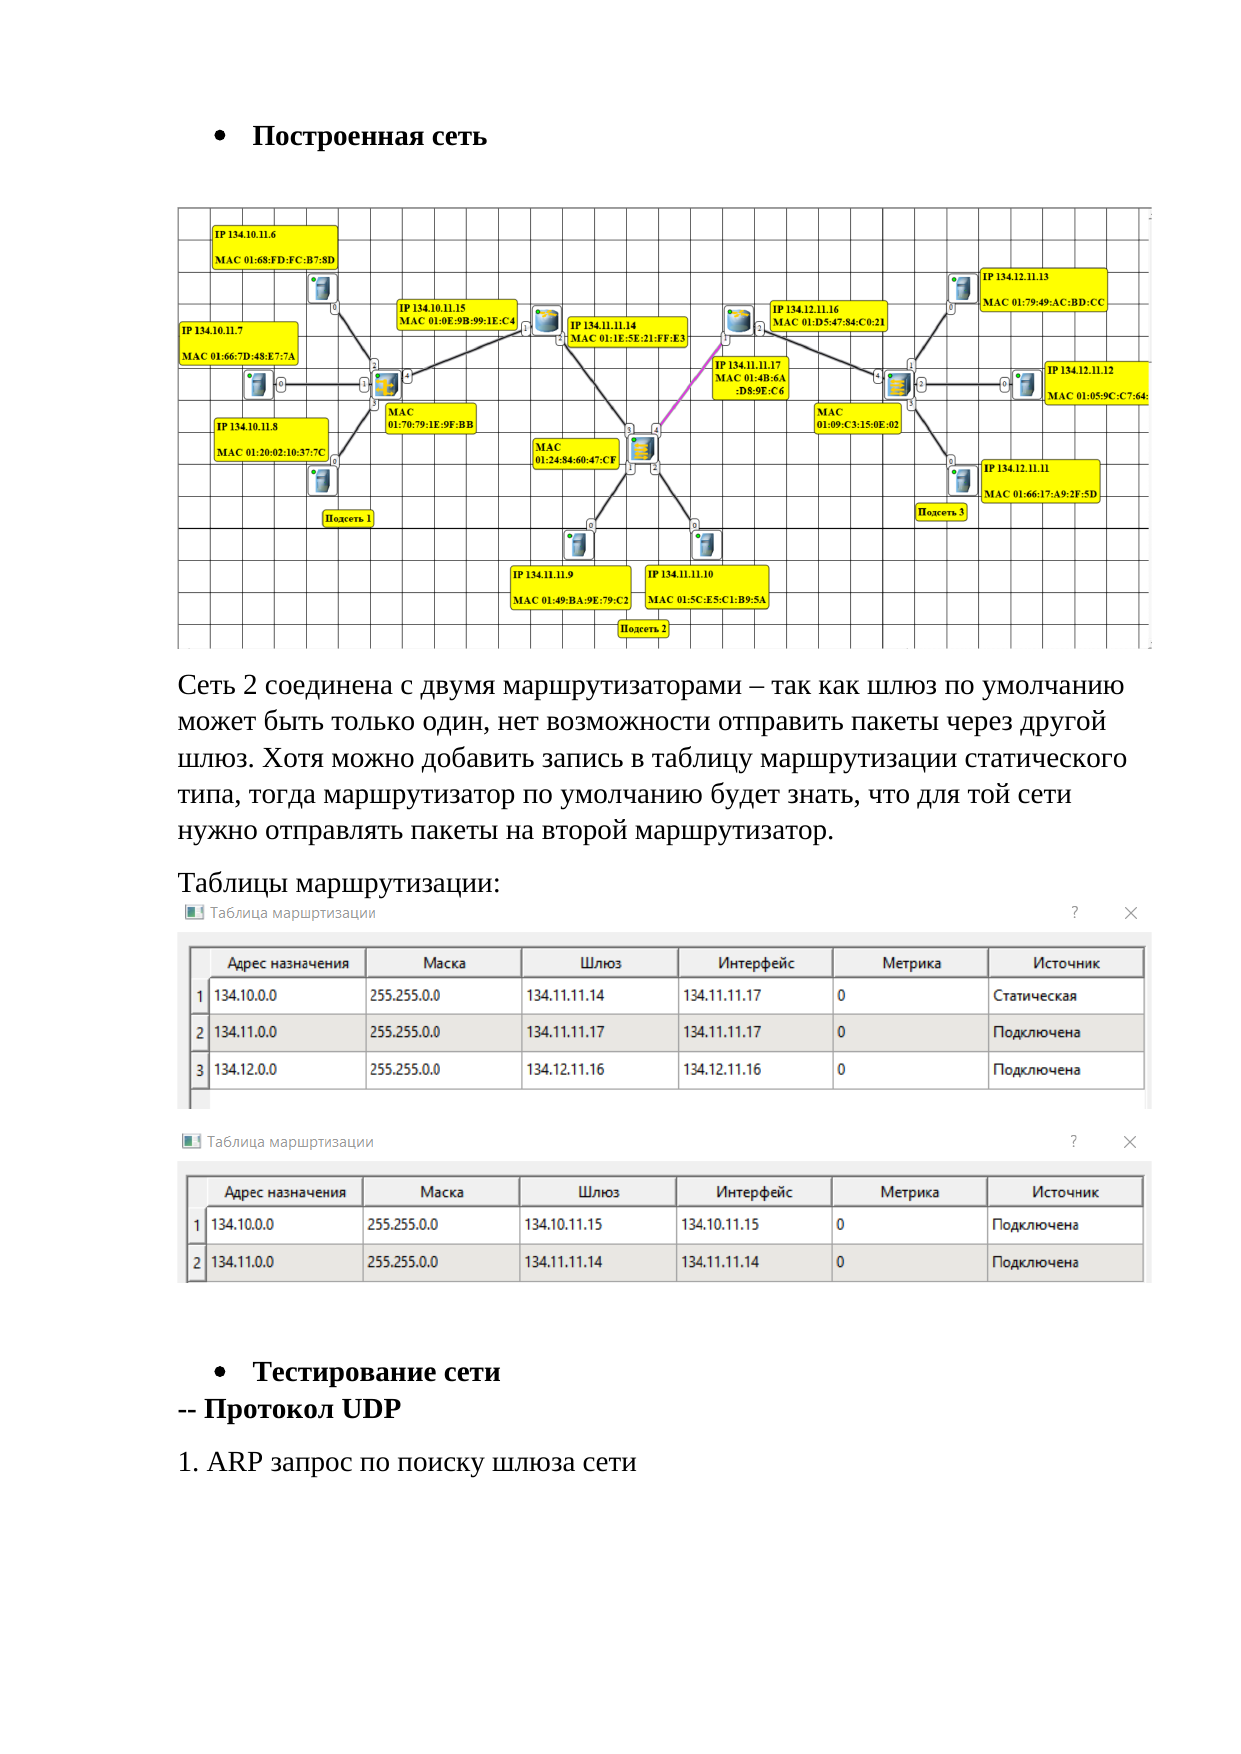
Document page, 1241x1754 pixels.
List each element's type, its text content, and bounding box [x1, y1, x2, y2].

picture [177, 1127, 1152, 1283]
text Сеть 2 соединена с двумя маршрутизаторами – так как шлюз по умолчанию может быть только один, нет возможности отправить пакеты через другой шлюз. Хотя можно добавить запись в таблицу маршрутизации статического типа, тогда маршрутизатор по умолчанию будет знать, что для той сети нужно отправлять пакеты на второй маршрутизатор. [177, 667, 1152, 846]
picture [177, 207, 1152, 649]
text -- Протокол UDP [177, 1391, 1152, 1424]
picture [177, 900, 1152, 1109]
text Таблицы маршрутизации: [177, 865, 1152, 900]
text 1. ARP запрос по поиску шлюза сети [177, 1444, 1152, 1477]
list Тестирование сети [215, 1354, 1152, 1388]
list Построенная сеть [215, 118, 1152, 152]
